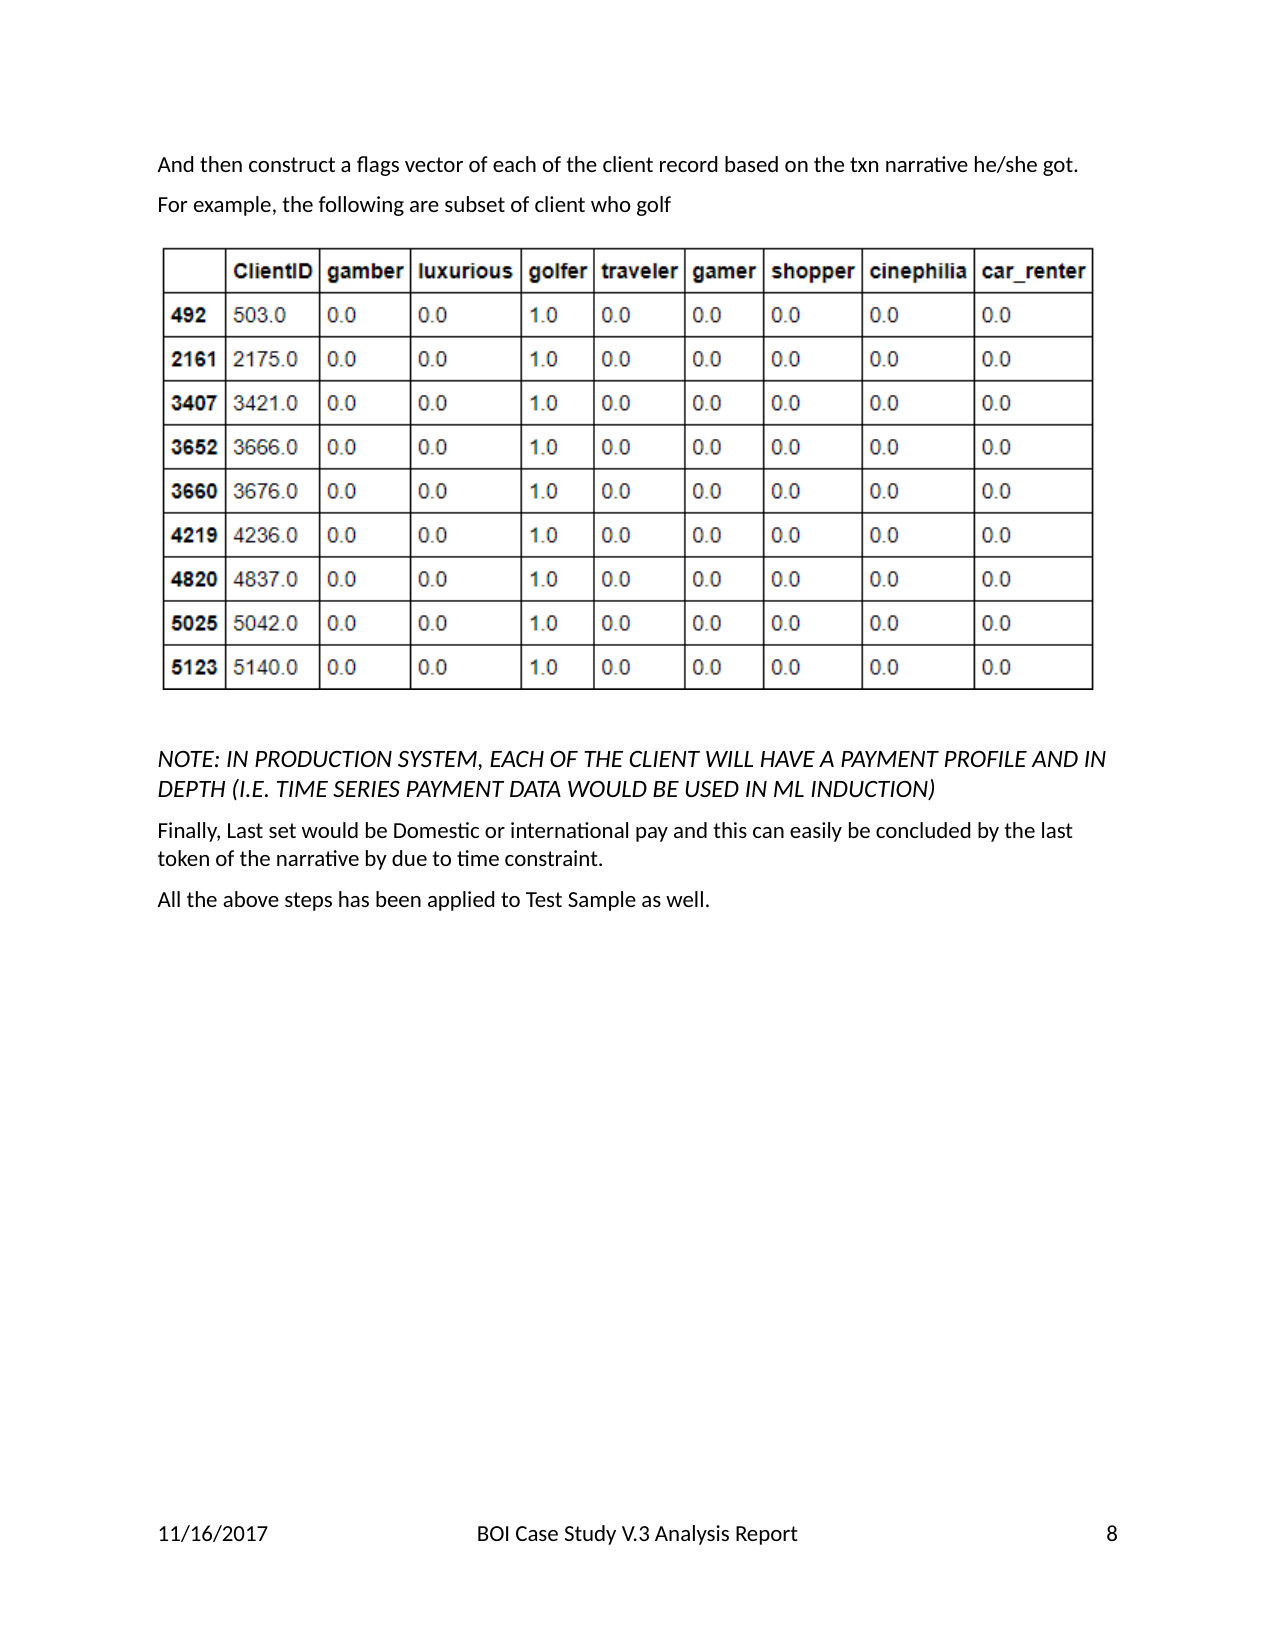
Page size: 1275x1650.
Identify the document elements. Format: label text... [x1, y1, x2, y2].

text And then construct a flags vector of each of the client record based on the txn narrative he/she got. [157, 150, 1117, 178]
text For example, the following are subset of client who golf [157, 191, 1117, 218]
text Finally, Last set would be Domestic or international pay and this can easily be concluded by the last token of the narrative by due to time constraint. [157, 816, 1117, 872]
picture [157, 231, 1133, 690]
text All the above steps has been applied to Test Sample as well. [157, 885, 1117, 913]
subtitle Note: In production system, each of the client will have a payment profile and in depth (i.e. time series payment data would be used in ML induction) [157, 743, 1117, 804]
